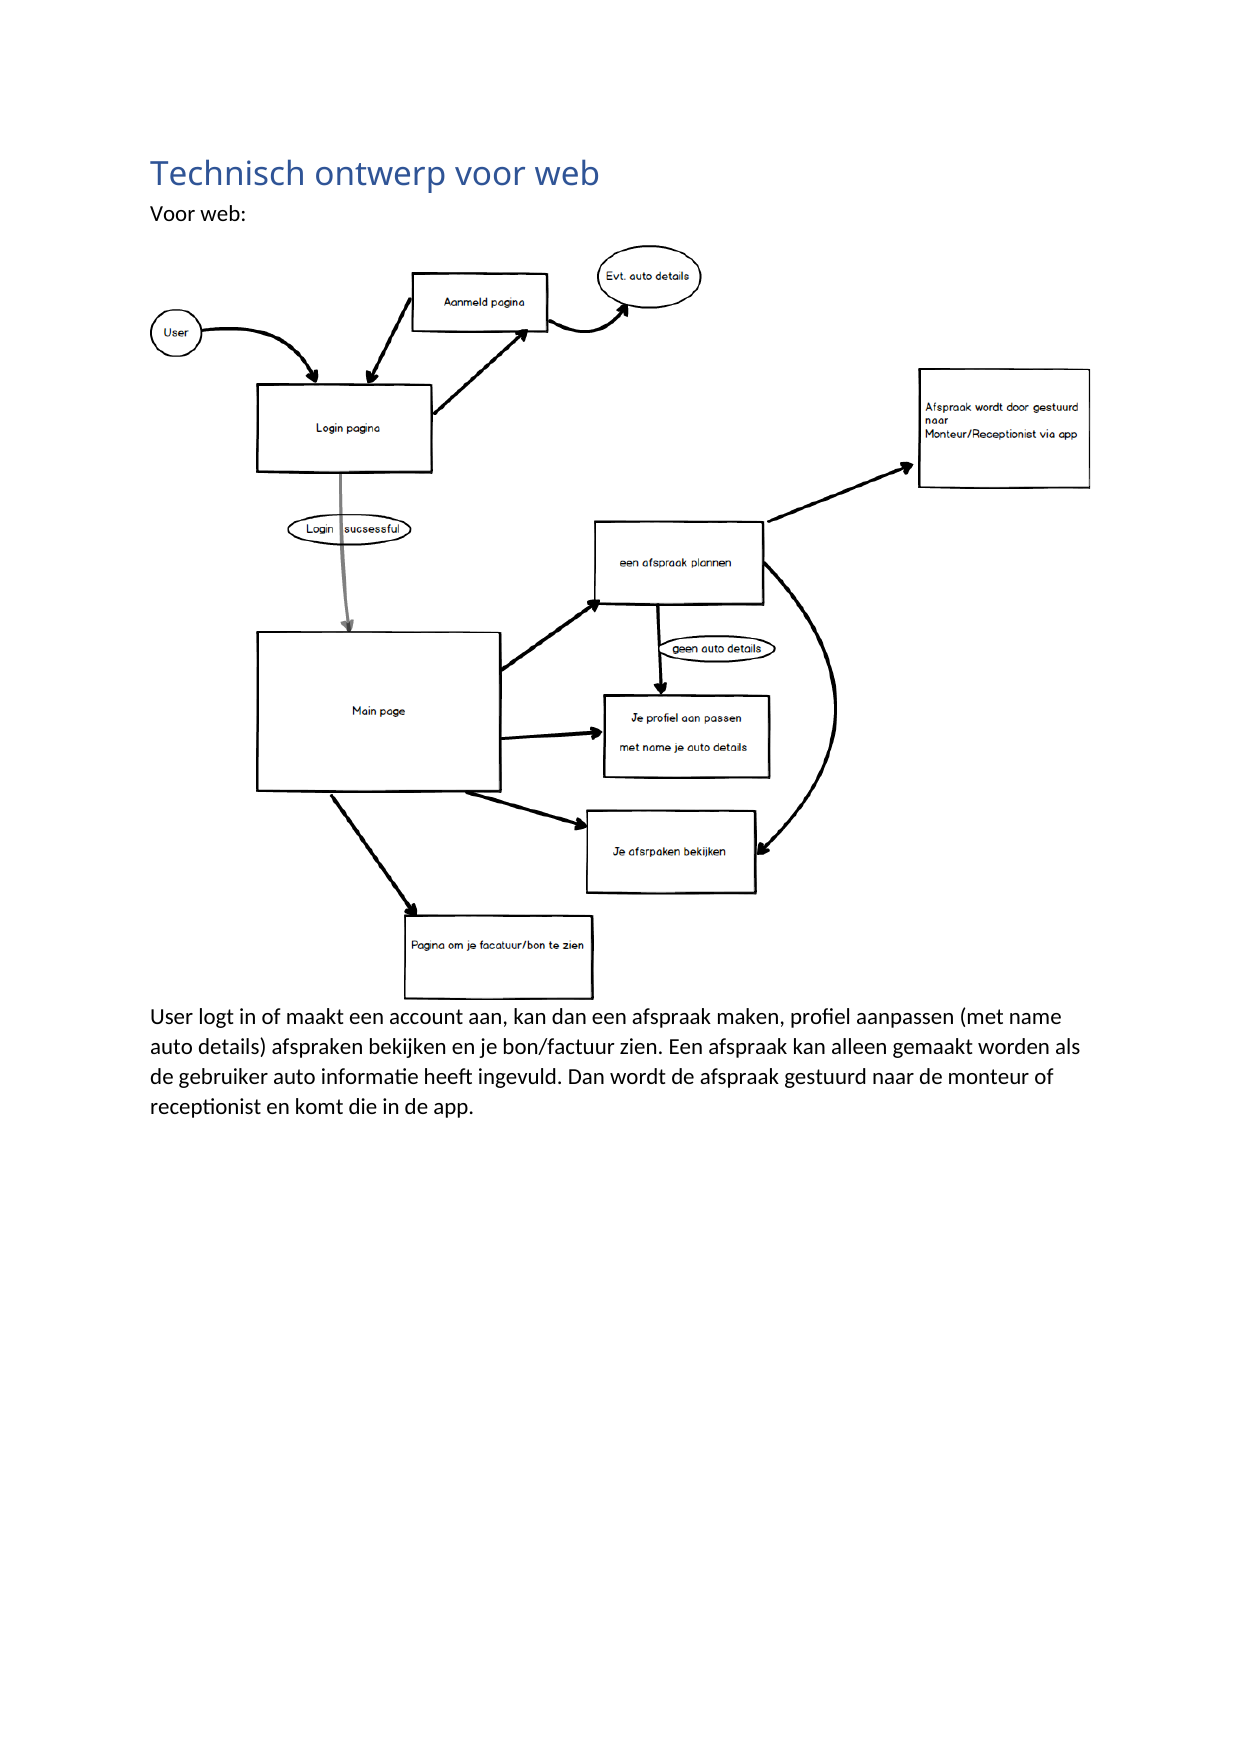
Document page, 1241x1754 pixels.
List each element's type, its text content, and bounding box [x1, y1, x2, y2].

picture [150, 245, 1091, 1000]
text User logt in of maakt een account aan, kan dan een afspraak maken, profiel aanpassen (met name auto details) afspraken bekijken en je bon/factuur zien. Een afspraak kan alleen gemaakt worden als de gebruiker auto informatie heeft ingevuld. Dan wordt de afspraak gestuurd naar de monteur of receptionist en komt die in de app. [150, 1000, 1090, 1121]
subtitle Technisch ontwerp voor web [150, 150, 1090, 195]
text Voor web: [150, 199, 1090, 227]
